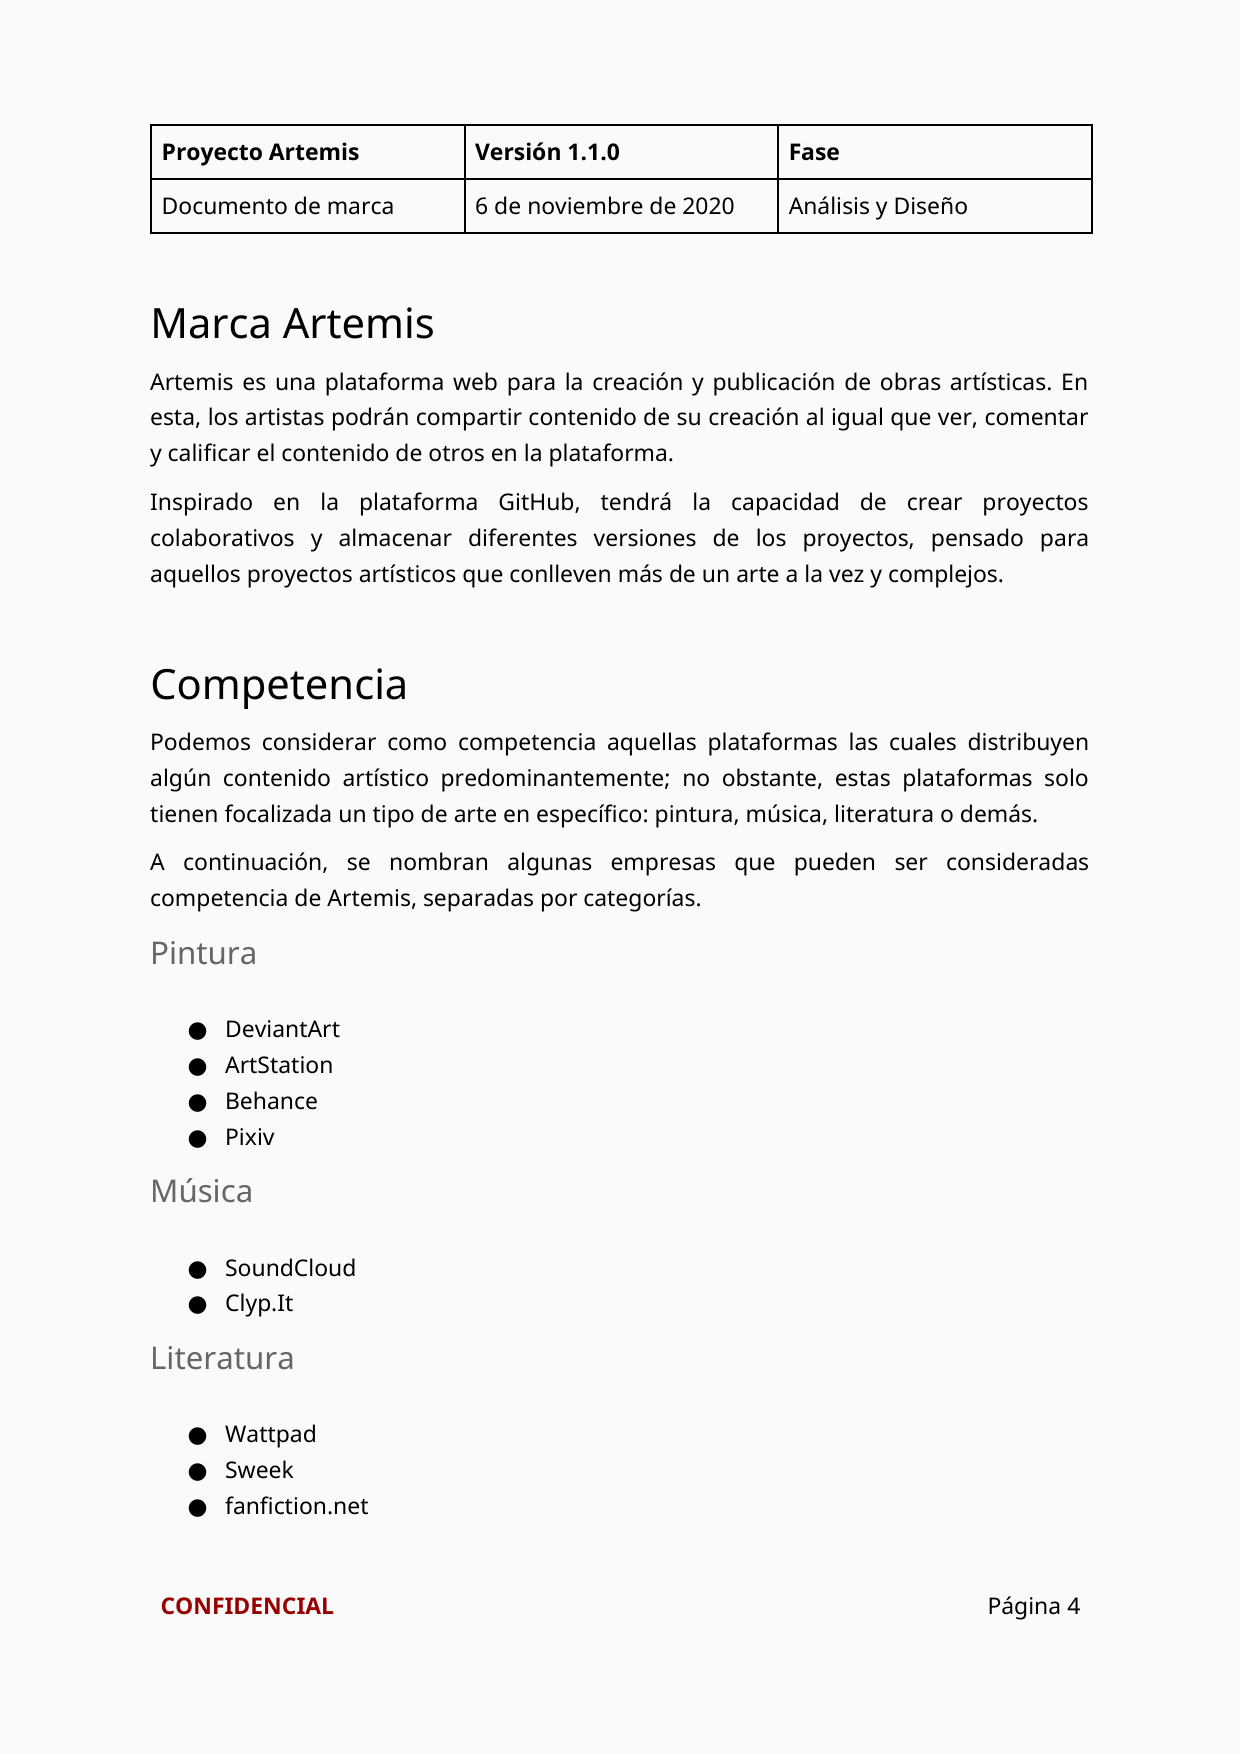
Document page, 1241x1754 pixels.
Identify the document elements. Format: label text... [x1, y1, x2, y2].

list fanfiction.net [187, 1490, 1090, 1521]
subtitle Música [150, 1169, 1090, 1212]
subtitle Competencia [150, 654, 1090, 711]
text Inspirado en la plataforma GitHub, tendrá la capacidad de crear proyectos colaborativos y almacenar diferentes versiones de los proyectos, pensado para aquellos proyectos artísticos que conlleven más de un arte a la vez y complejos. [150, 486, 1090, 589]
list Clyp.It [187, 1287, 1090, 1319]
text Podemos considerar como competencia aquellas plataformas las cuales distribuyen algún contenido artístico predominantemente; no obstante, estas plataformas solo tienen focalizada un tipo de arte en específico: pintura, música, literatura o demás. [150, 726, 1090, 829]
list Wattpad [187, 1418, 1090, 1449]
list ArtStation [187, 1049, 1090, 1080]
list Behance [187, 1085, 1090, 1116]
list Pixiv [187, 1121, 1090, 1152]
subtitle Literatura [150, 1336, 1090, 1378]
list SoundCloud [187, 1251, 1090, 1283]
subtitle Marca Artemis [150, 294, 1090, 351]
list DeviantArt [187, 1013, 1090, 1044]
text Artemis es una plataforma web para la creación y publicación de obras artísticas. En esta, los artistas podrán compartir contenido de su creación al igual que ver, comentar y calificar el contenido de otros en la plataforma. [150, 365, 1090, 468]
text A continuación, se nombran algunas empresas que pueden ser consideradas competencia de Artemis, separadas por categorías. [150, 846, 1090, 913]
subtitle Pintura [150, 931, 1090, 973]
list Sweek [187, 1454, 1090, 1485]
